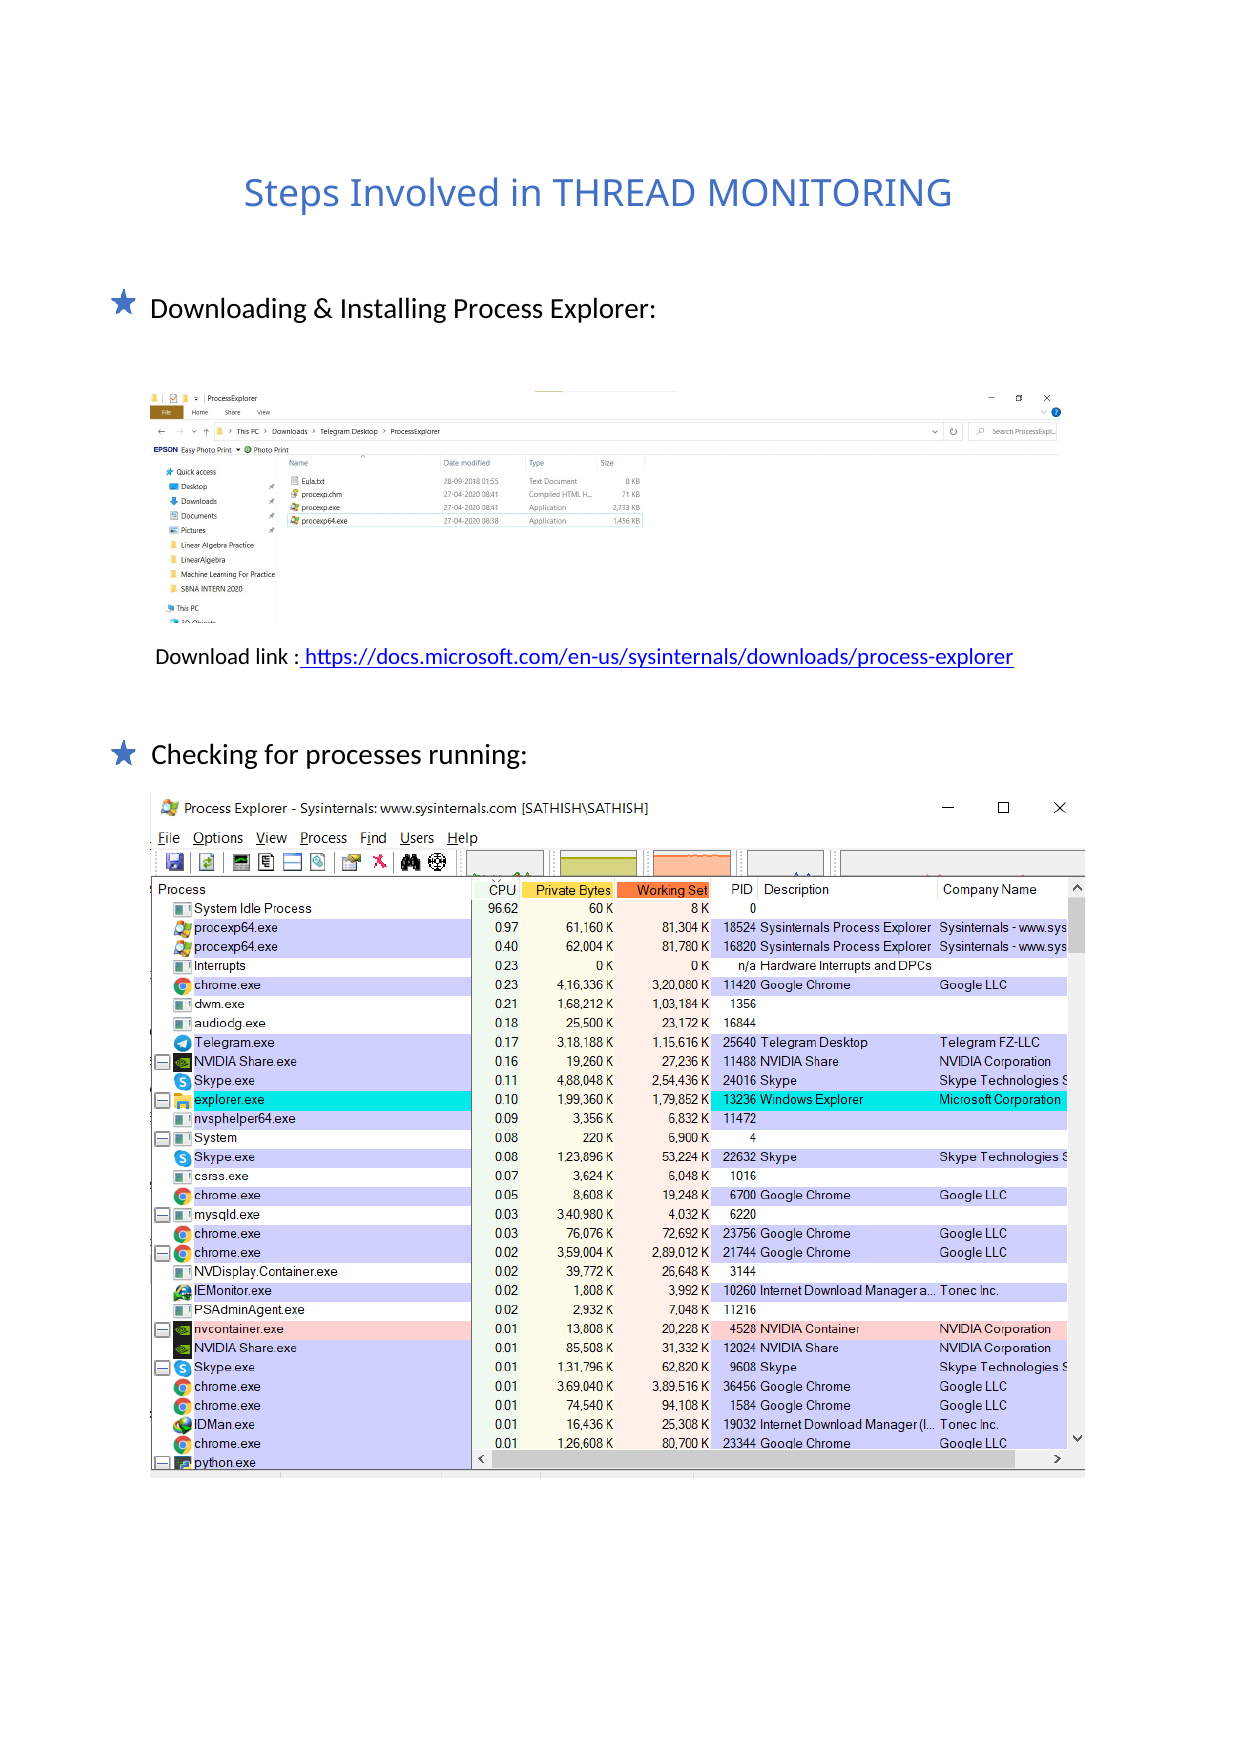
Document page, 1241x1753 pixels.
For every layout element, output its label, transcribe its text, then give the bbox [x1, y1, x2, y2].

picture [150, 791, 1085, 1478]
text Download link : https://docs.microsoft.com/en-us/sysinternals/downloads/process-explorer [155, 642, 1103, 670]
text Downloading & Installing Process Explorer: [150, 290, 1103, 326]
text Checking for processes running: [111, 736, 1103, 772]
picture [150, 391, 1062, 623]
picture [111, 740, 136, 765]
text Steps Involved in THREAD MONITORING [163, 167, 1033, 218]
picture [111, 289, 136, 314]
